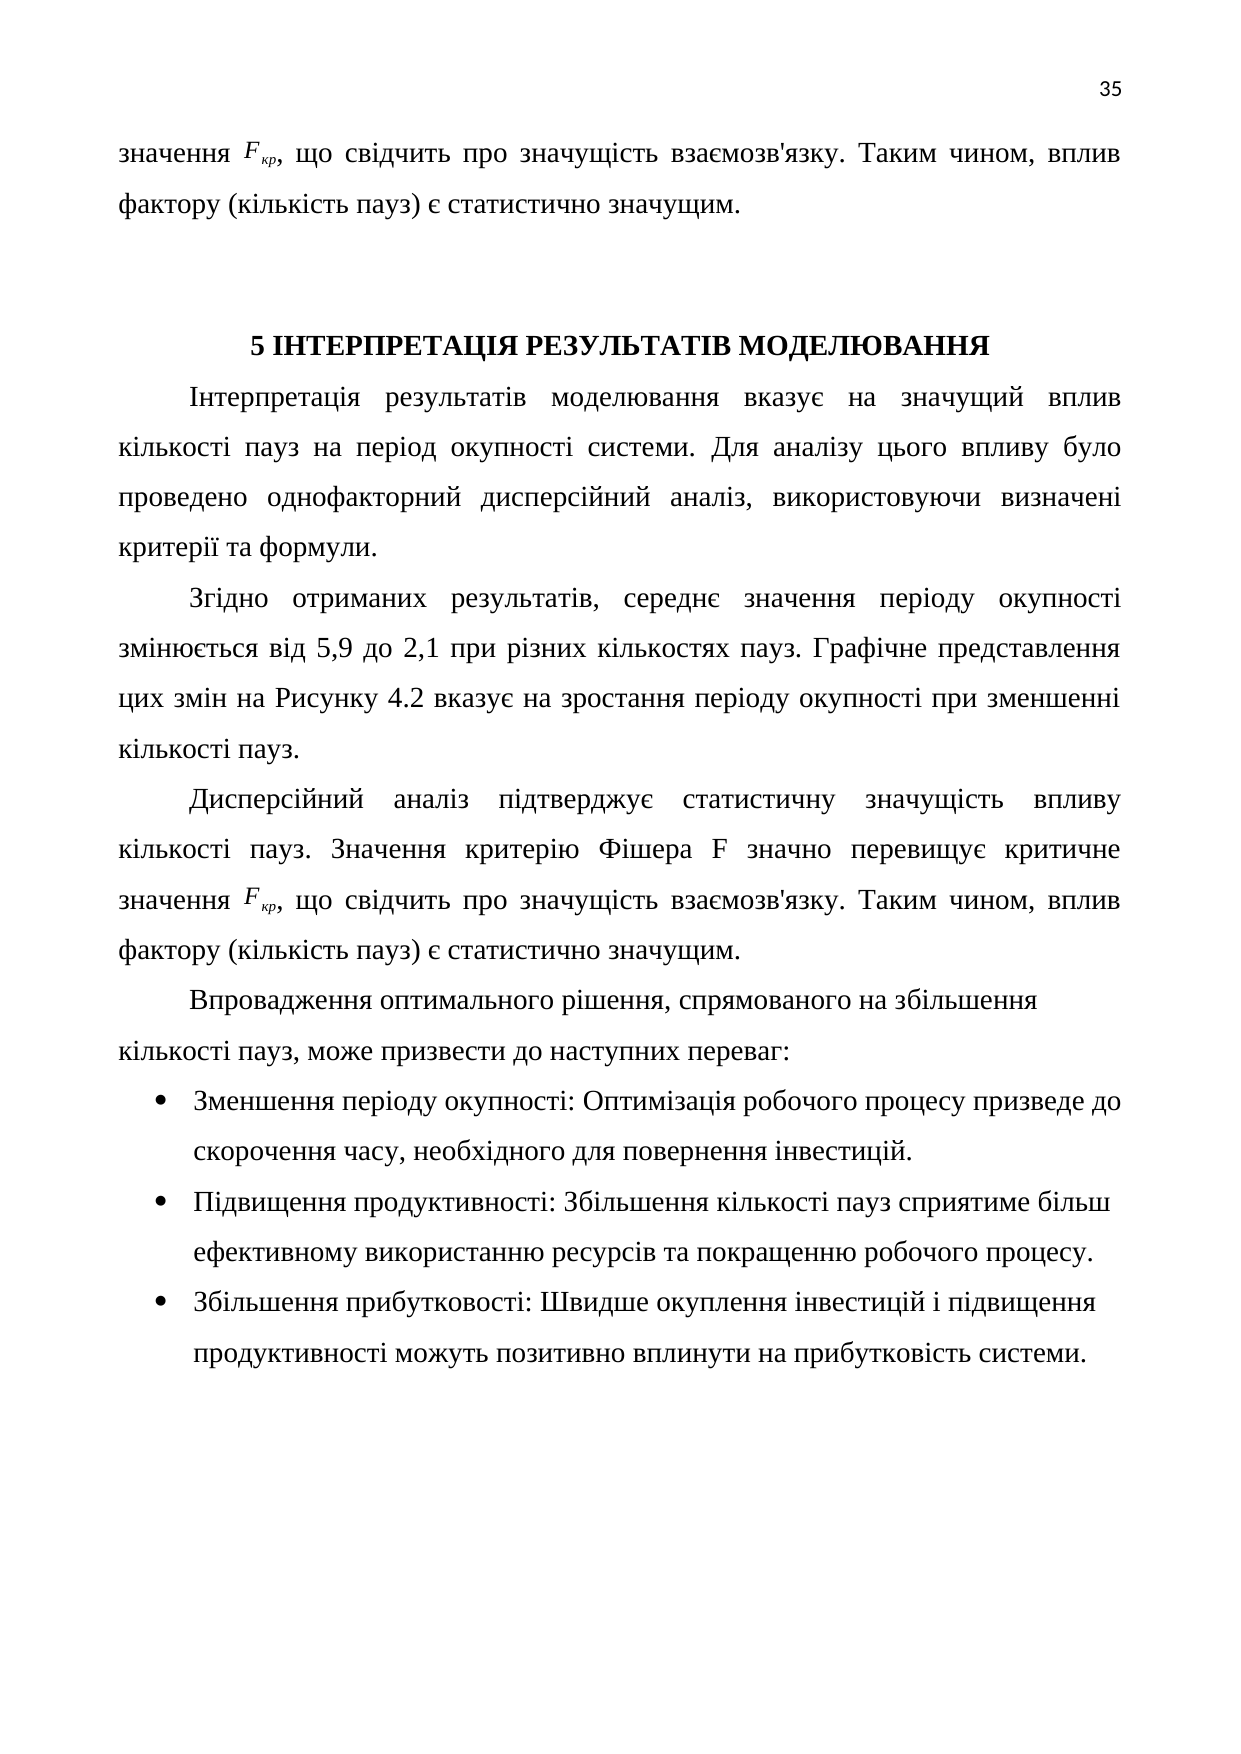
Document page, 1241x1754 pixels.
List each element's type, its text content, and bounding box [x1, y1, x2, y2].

subtitle 5 ІНТЕРПРЕТАЦІЯ РЕЗУЛЬТАТІВ МОДЕЛЮВАННЯ [118, 328, 1122, 362]
list Збільшення прибутковості: Швидше окуплення інвестицій і підвищення продуктивності можуть позитивно вплинути на прибутковість системи. [156, 1284, 1122, 1368]
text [118, 135, 1122, 219]
text Впровадження оптимального рішення, спрямованого на збільшення кількості пауз, може призвести до наступних переваг: [118, 982, 1122, 1066]
list Підвищення продуктивності: Збільшення кількості пауз сприятиме більш ефективному використанню ресурсів та покращенню робочого процесу. [156, 1184, 1122, 1268]
list Зменшення періоду окупності: Оптимізація робочого процесу призведе до скорочення часу, необхідного для повернення інвестицій. [156, 1083, 1122, 1167]
text Згідно отриманих результатів, середнє значення періоду окупності змінюється від 5,9 до 2,1 при різних кількостях пауз. Графічне представлення цих змін на Рисунку 4.2 вказує на зростання періоду окупності при зменшенні кількості пауз. [118, 580, 1122, 764]
